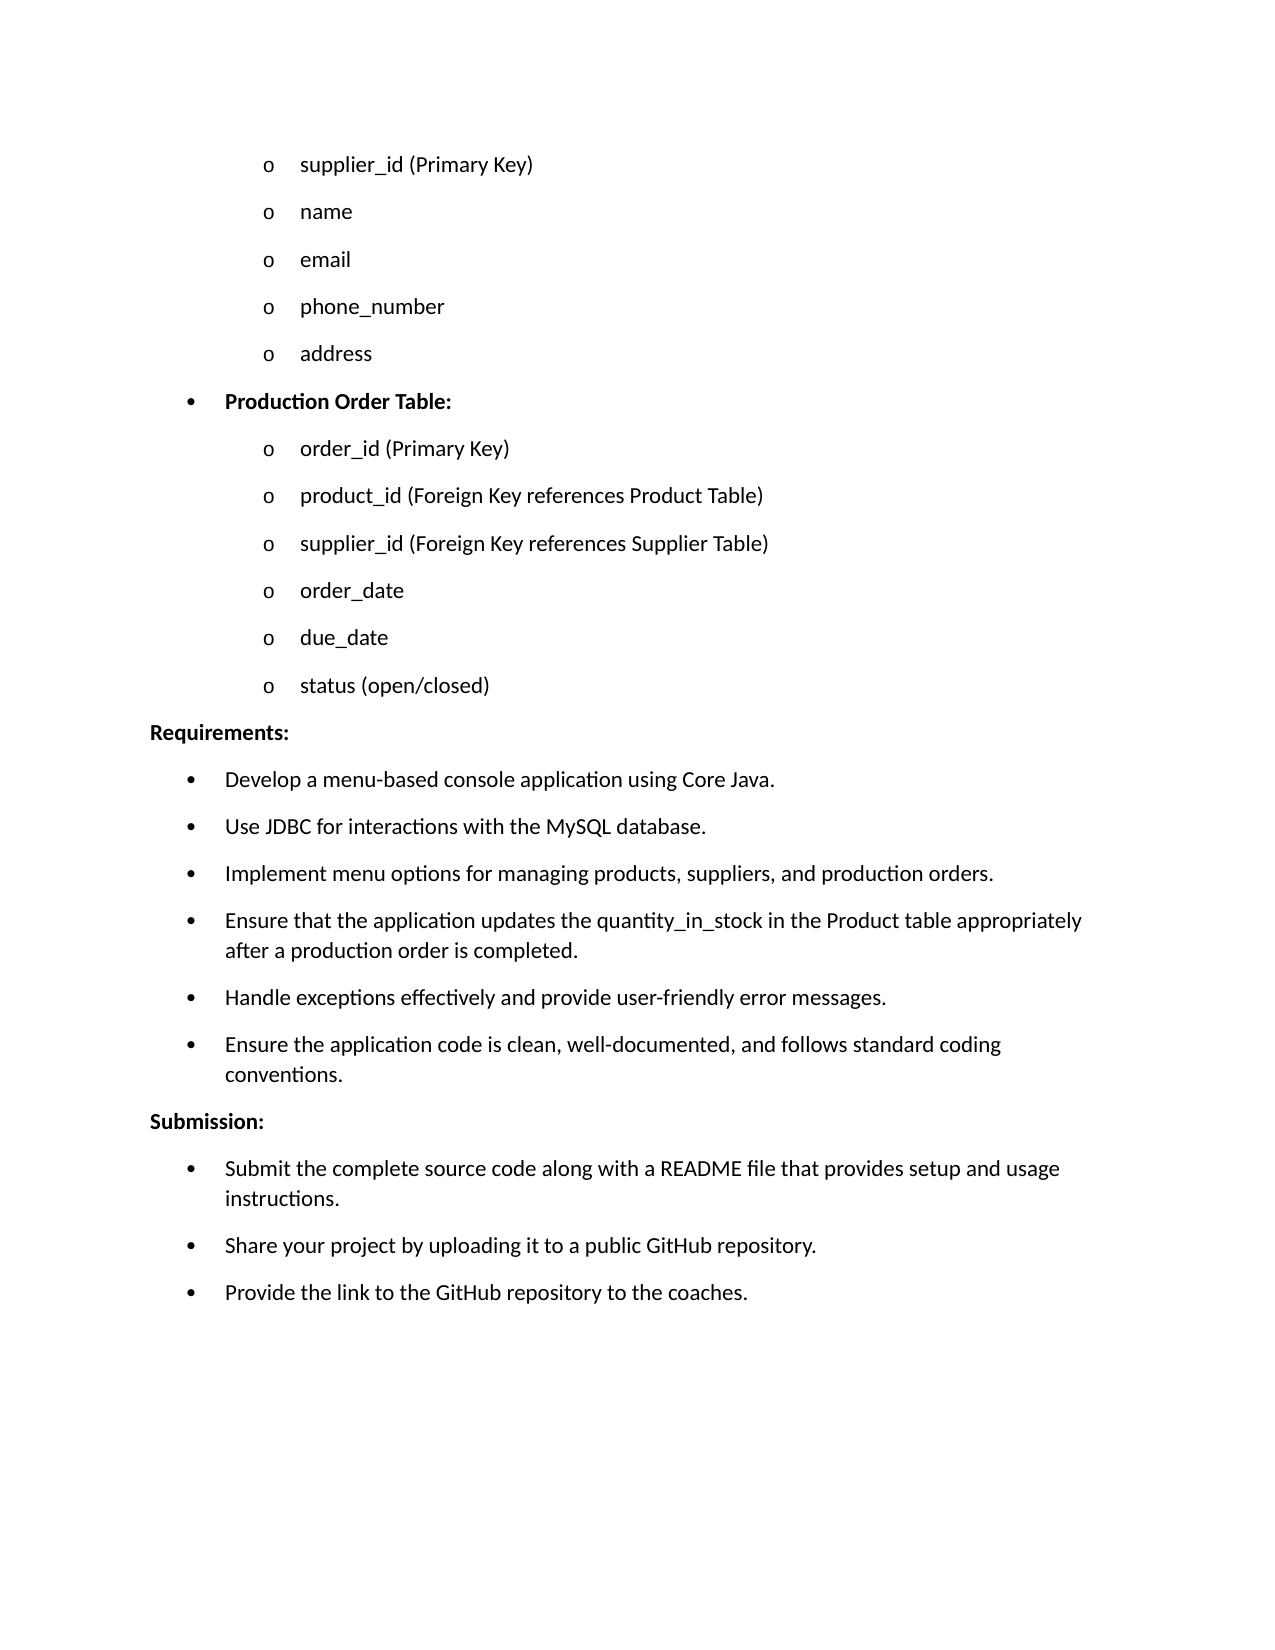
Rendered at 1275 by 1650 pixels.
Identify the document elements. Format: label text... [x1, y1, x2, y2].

list order_id (Primary Key) [262, 434, 1125, 462]
list order_date [262, 576, 1125, 604]
list Ensure the application code is clean, well-documented, and follows standard coding conventions. [187, 1030, 1125, 1088]
list Provide the link to the GitHub repository to the coaches. [187, 1278, 1125, 1306]
list Ensure that the application updates the quantity_in_stock in the Product table appropriately after a production order is completed. [187, 906, 1125, 964]
list supplier_id (Foreign Key references Supplier Table) [262, 529, 1125, 557]
list phone_number [262, 292, 1125, 321]
list name [262, 197, 1125, 226]
list Share your project by uploading it to a public GitHub repository. [187, 1231, 1125, 1259]
list product_id (Foreign Key references Product Table) [262, 481, 1125, 510]
list email [262, 245, 1125, 273]
list supplier_id (Primary Key) [262, 150, 1125, 178]
list due_date [262, 623, 1125, 652]
list Implement menu options for managing products, suppliers, and production orders. [187, 859, 1125, 887]
text Requirements: [150, 718, 1125, 746]
list Production Order Table: [187, 387, 1125, 415]
list address [262, 339, 1125, 368]
text Submission: [150, 1107, 1125, 1135]
list Use JDBC for interactions with the MySQL database. [187, 812, 1125, 840]
list Develop a menu-based console application using Core Java. [187, 765, 1125, 793]
list status (open/closed) [262, 671, 1125, 699]
list Handle exceptions effectively and provide user-friendly error messages. [187, 983, 1125, 1011]
list Submit the complete source code along with a README file that provides setup and usage instructions. [187, 1154, 1125, 1212]
